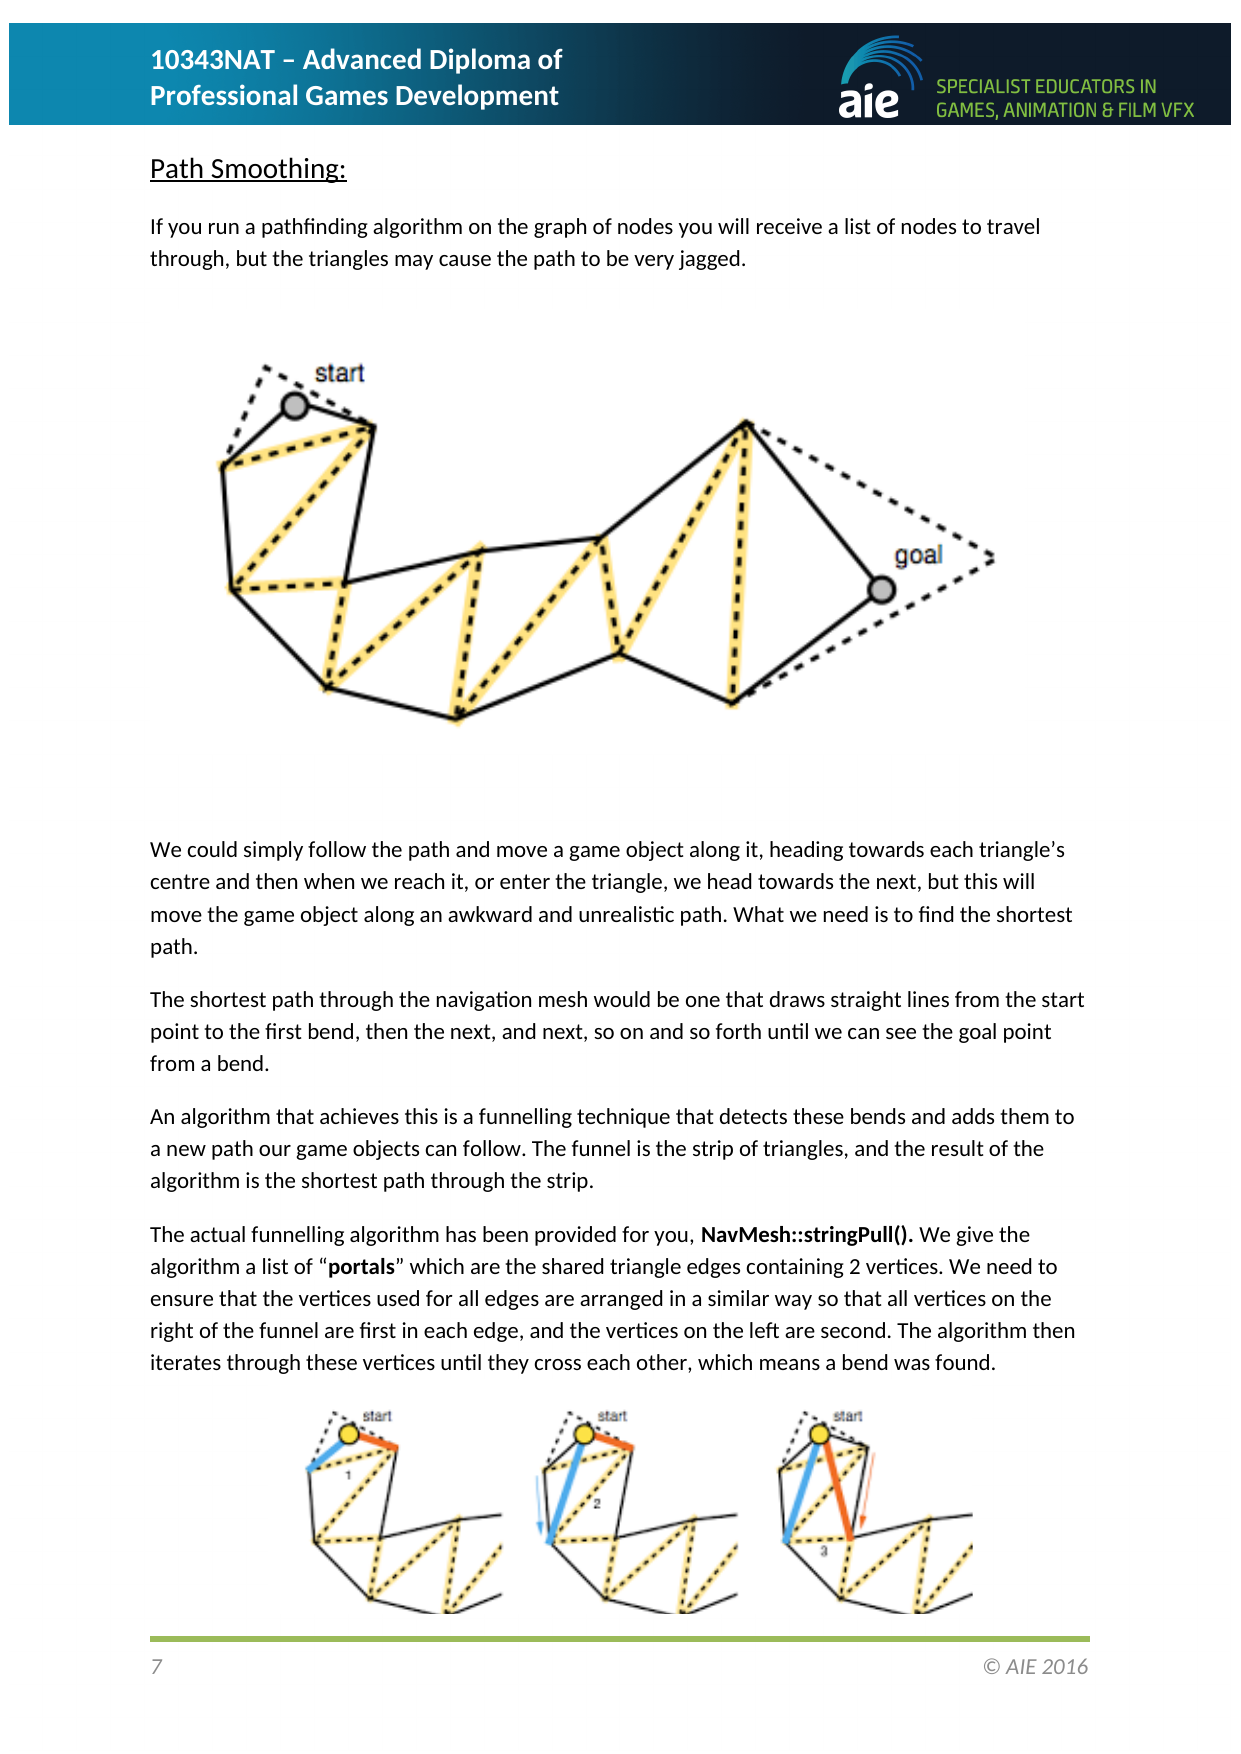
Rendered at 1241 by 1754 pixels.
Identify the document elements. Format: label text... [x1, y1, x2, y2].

text We could simply follow the path and move a game object along it, heading towards each triangle’s centre and then when we reach it, or enter the triangle, we head towards the next, but this will move the game object along an awkward and unrealistic path. What we need is to find the shortest path. [150, 835, 1090, 960]
text Path Smoothing: [150, 150, 1090, 186]
text If you run a pathfinding algorithm on the graph of nodes you will receive a list of nodes to travel through, but the triangles may cause the path to be very jagged. [150, 212, 1090, 272]
text The shortest path through the navigation mesh would be one that draws straight lines from the start point to the first bend, then the next, and next, so on and so forth until we can see the goal point from a bend. [150, 985, 1090, 1077]
picture [9, 23, 1231, 1751]
text The actual funnelling algorithm has been provided for you, NavMesh::stringPull(). We give the algorithm a list of “portals” which are the shared triangle edges containing 2 vertices. We need to ensure that the vertices used for all edges are arranged in a similar way so that all vertices on the right of the funnel are first in each edge, and the vertices on the left are second. The algorithm then iterates through these vertices until they cross each other, which means a bend was found. [150, 1220, 1090, 1376]
text An algorithm that achieves this is a funnelling technique that detects these bends and adds them to a new path our game objects can follow. The funnel is the strip of triangles, and the result of the algorithm is the shortest path through the strip. [150, 1102, 1090, 1195]
